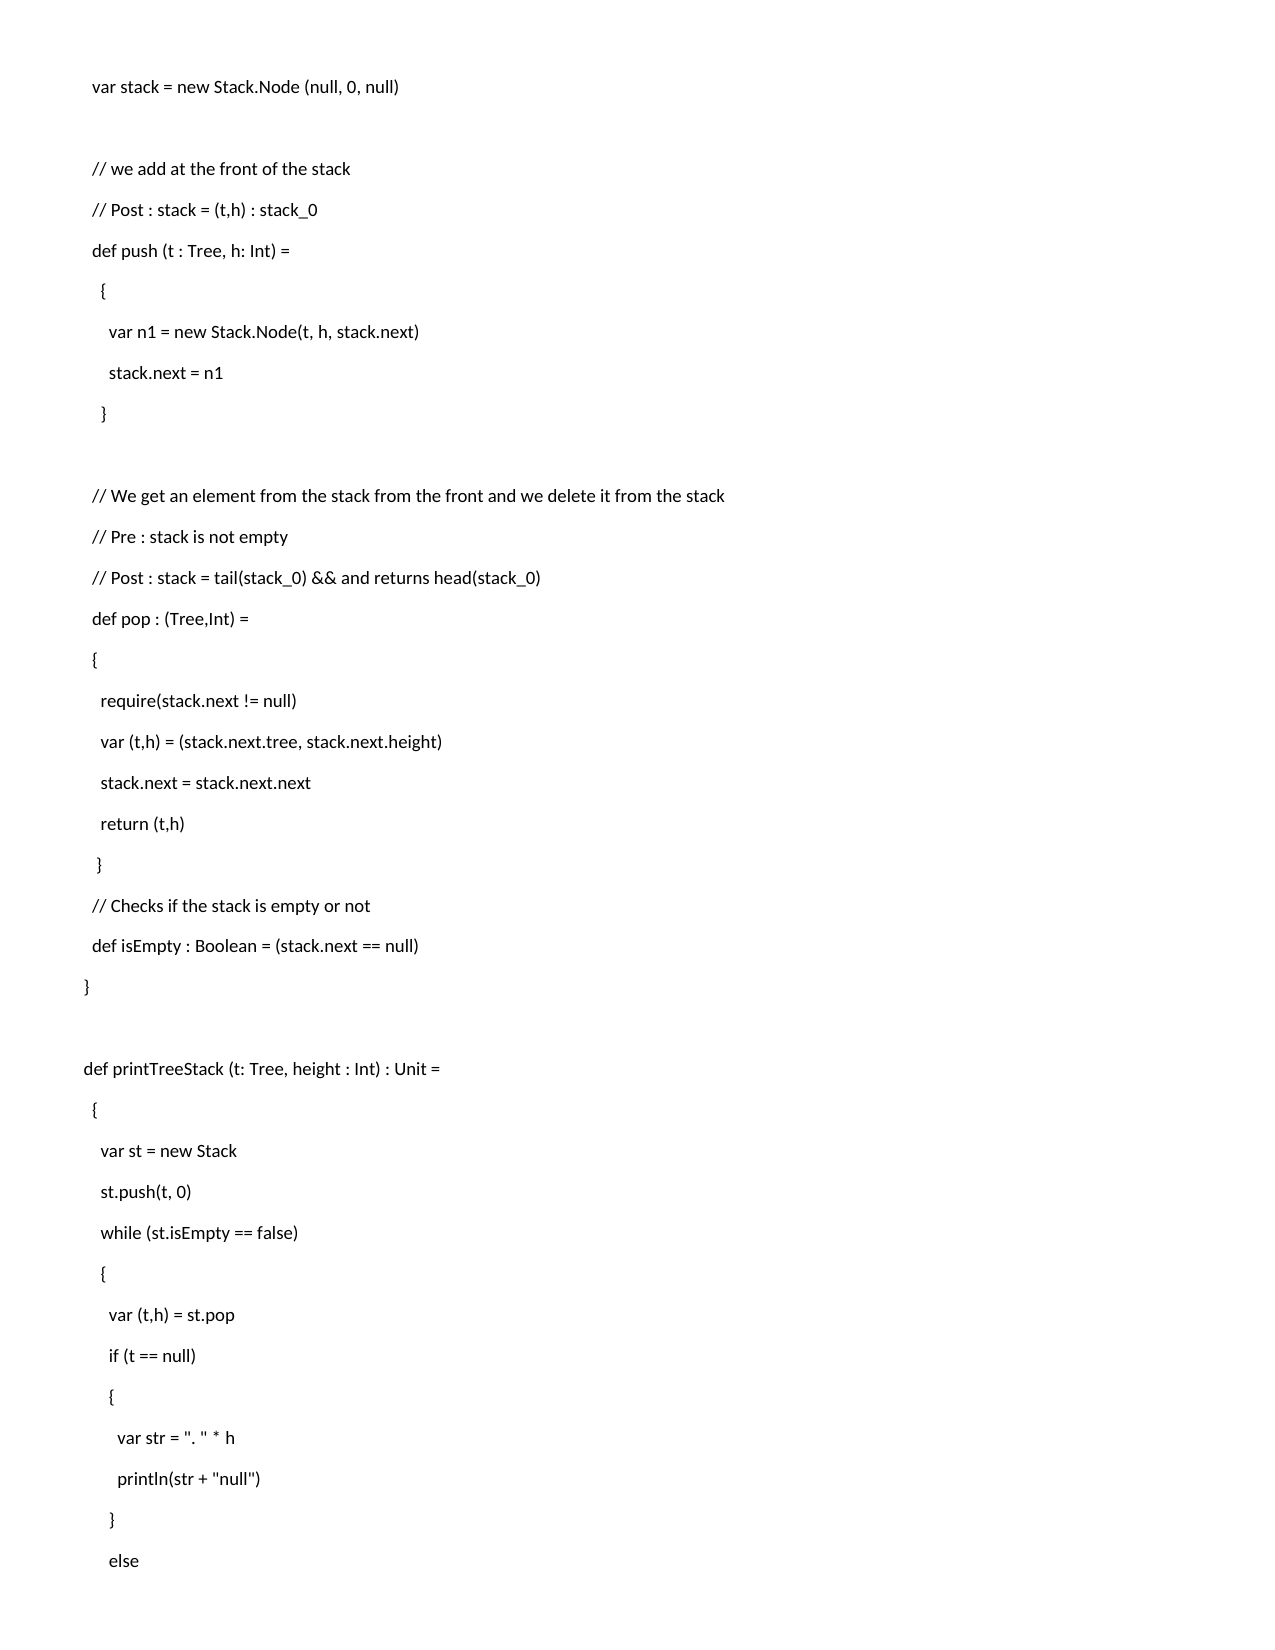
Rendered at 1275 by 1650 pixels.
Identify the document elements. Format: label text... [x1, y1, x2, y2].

text var (t,h) = (stack.next.tree, stack.next.height) [75, 730, 1200, 753]
text st.push(t, 0) [75, 1180, 1200, 1203]
text { [75, 1385, 1200, 1408]
text println(str + "null") [75, 1467, 1200, 1490]
text // We get an element from the stack from the front and we delete it from the stack [75, 484, 1200, 507]
text } [75, 1508, 1200, 1531]
text else [75, 1549, 1200, 1572]
text stack.next = stack.next.next [75, 771, 1200, 794]
text } [75, 402, 1200, 425]
text { [75, 280, 1200, 303]
text require(stack.next != null) [75, 689, 1200, 712]
text { [75, 1262, 1200, 1285]
text } [75, 853, 1200, 876]
text if (t == null) [75, 1344, 1200, 1367]
text // we add at the front of the stack [75, 157, 1200, 180]
text while (st.isEmpty == false) [75, 1221, 1200, 1244]
text // Pre : stack is not empty [75, 525, 1200, 548]
text def push (t : Tree, h: Int) = [75, 239, 1200, 262]
text def pop : (Tree,Int) = [75, 607, 1200, 630]
text stack.next = n1 [75, 362, 1200, 384]
text return (t,h) [75, 812, 1200, 835]
text // Post : stack = tail(stack_0) && and returns head(stack_0) [75, 566, 1200, 589]
text def printTreeStack (t: Tree, height : Int) : Unit = [75, 1057, 1200, 1080]
text } [75, 976, 1200, 998]
text var str = ". " * h [75, 1426, 1200, 1449]
text { [75, 1098, 1200, 1121]
text var n1 = new Stack.Node(t, h, stack.next) [75, 321, 1200, 343]
text // Checks if the stack is empty or not [75, 894, 1200, 917]
text // Post : stack = (t,h) : stack_0 [75, 198, 1200, 221]
text var stack = new Stack.Node (null, 0, null) [75, 75, 1200, 98]
text def isEmpty : Boolean = (stack.next == null) [75, 935, 1200, 958]
text { [75, 648, 1200, 671]
text var st = new Stack [75, 1139, 1200, 1162]
text var (t,h) = st.pop [75, 1303, 1200, 1326]
